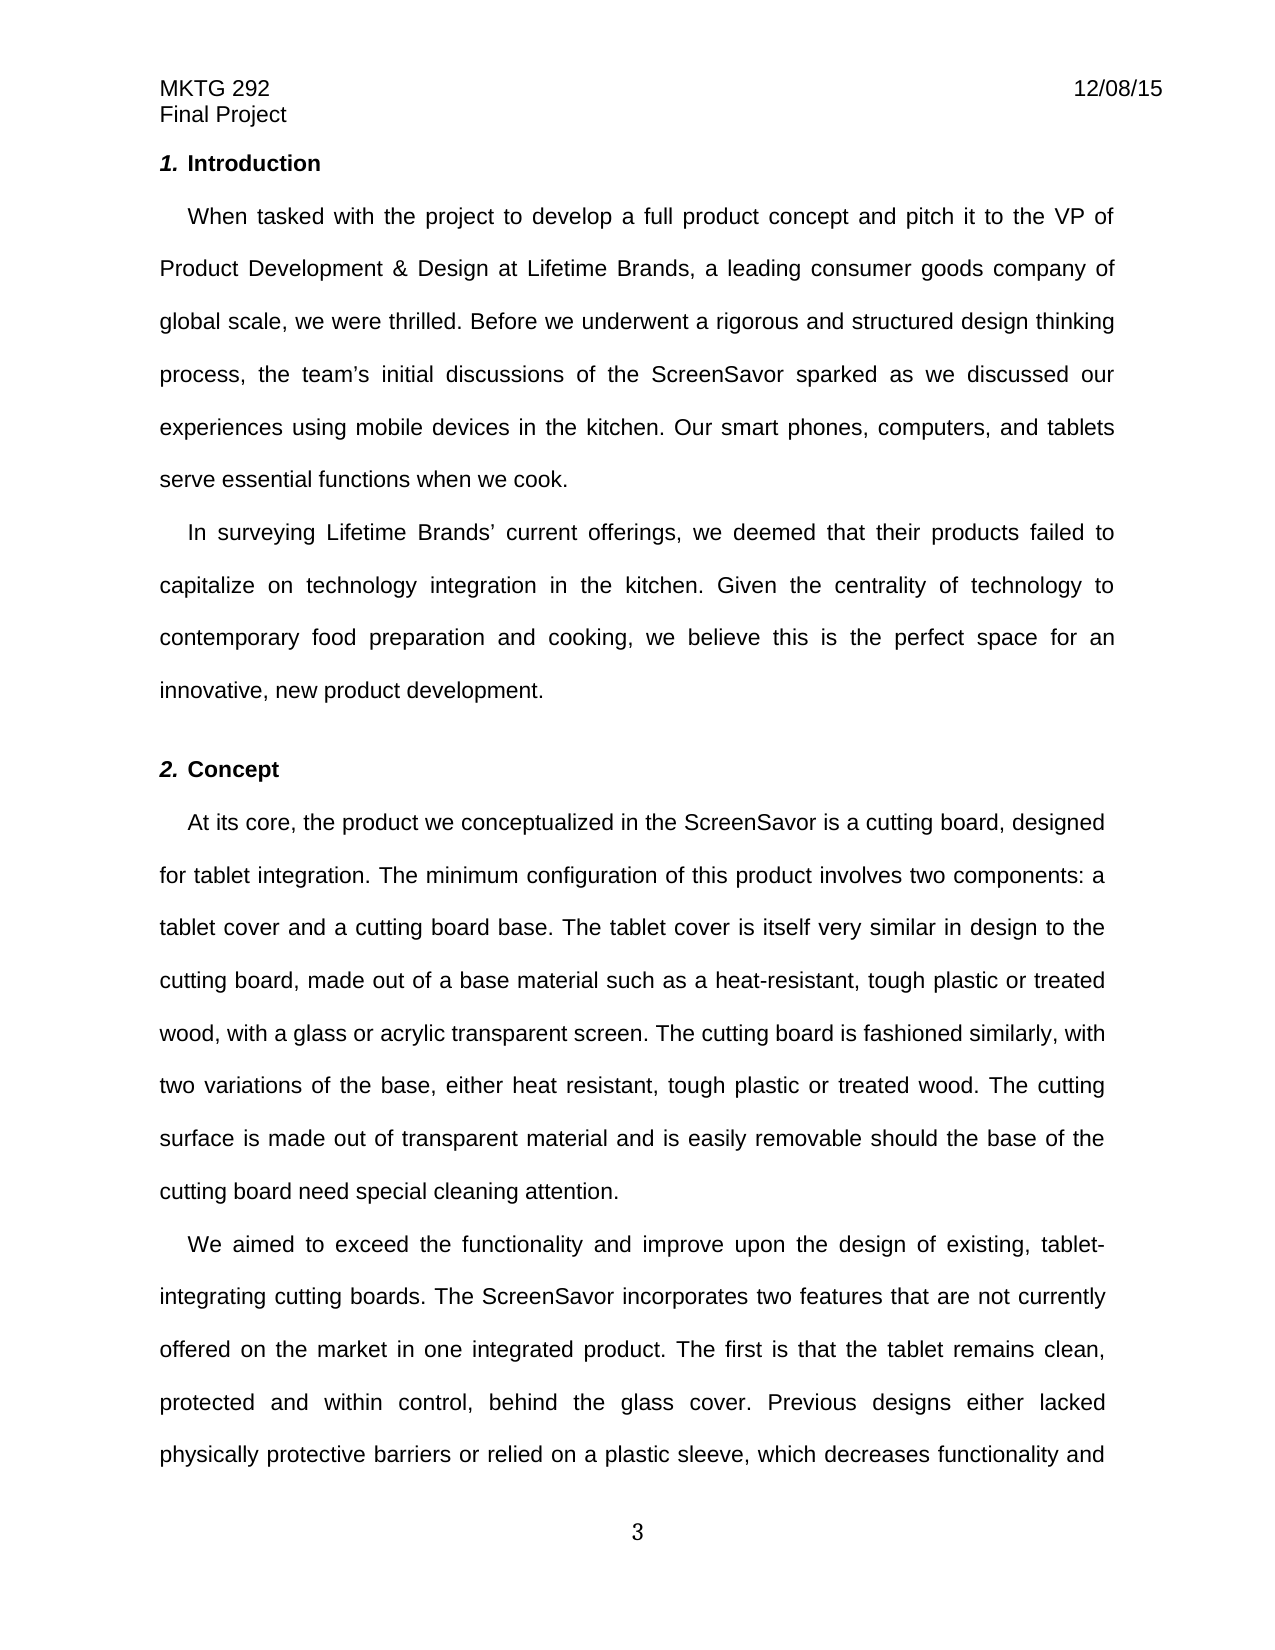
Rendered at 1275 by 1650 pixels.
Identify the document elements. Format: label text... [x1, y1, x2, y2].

list Concept [159, 756, 1116, 782]
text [159, 1231, 1106, 1468]
text At its core, the product we conceptualized in the ScreenSavor is a cutting board, designed for tablet integration. The minimum configuration of this product involves two components: a tablet cover and a cutting board base. The tablet cover is itself very similar in design to the cutting board, made out of a base material such as a heat-resistant, tough plastic or treated wood, with a glass or acrylic transparent screen. The cutting board is fashioned similarly, with two variations of the base, either heat resistant, tough plastic or treated wood. The cutting surface is made out of transparent material and is easily removable should the base of the cutting board need special cleaning attention. [159, 809, 1106, 1204]
text When tasked with the project to develop a full product concept and pitch it to the VP of Product Development & Design at Lifetime Brands, a leading consumer goods company of global scale, we were thrilled. Before we underwent a rigorous and structured design thinking process, the team’s initial discussions of the ScreenSavor sparked as we discussed our experiences using mobile devices in the kitchen. Our smart phones, computers, and tablets serve essential functions when we cook. [159, 203, 1116, 493]
text In surveying Lifetime Brands’ current offerings, we deemed that their products failed to capitalize on technology integration in the kitchen. Given the centrality of technology to contemporary food preparation and cooking, we believe this is the perfect space for an innovative, new product development. [159, 519, 1116, 703]
list Introduction [159, 150, 1087, 176]
